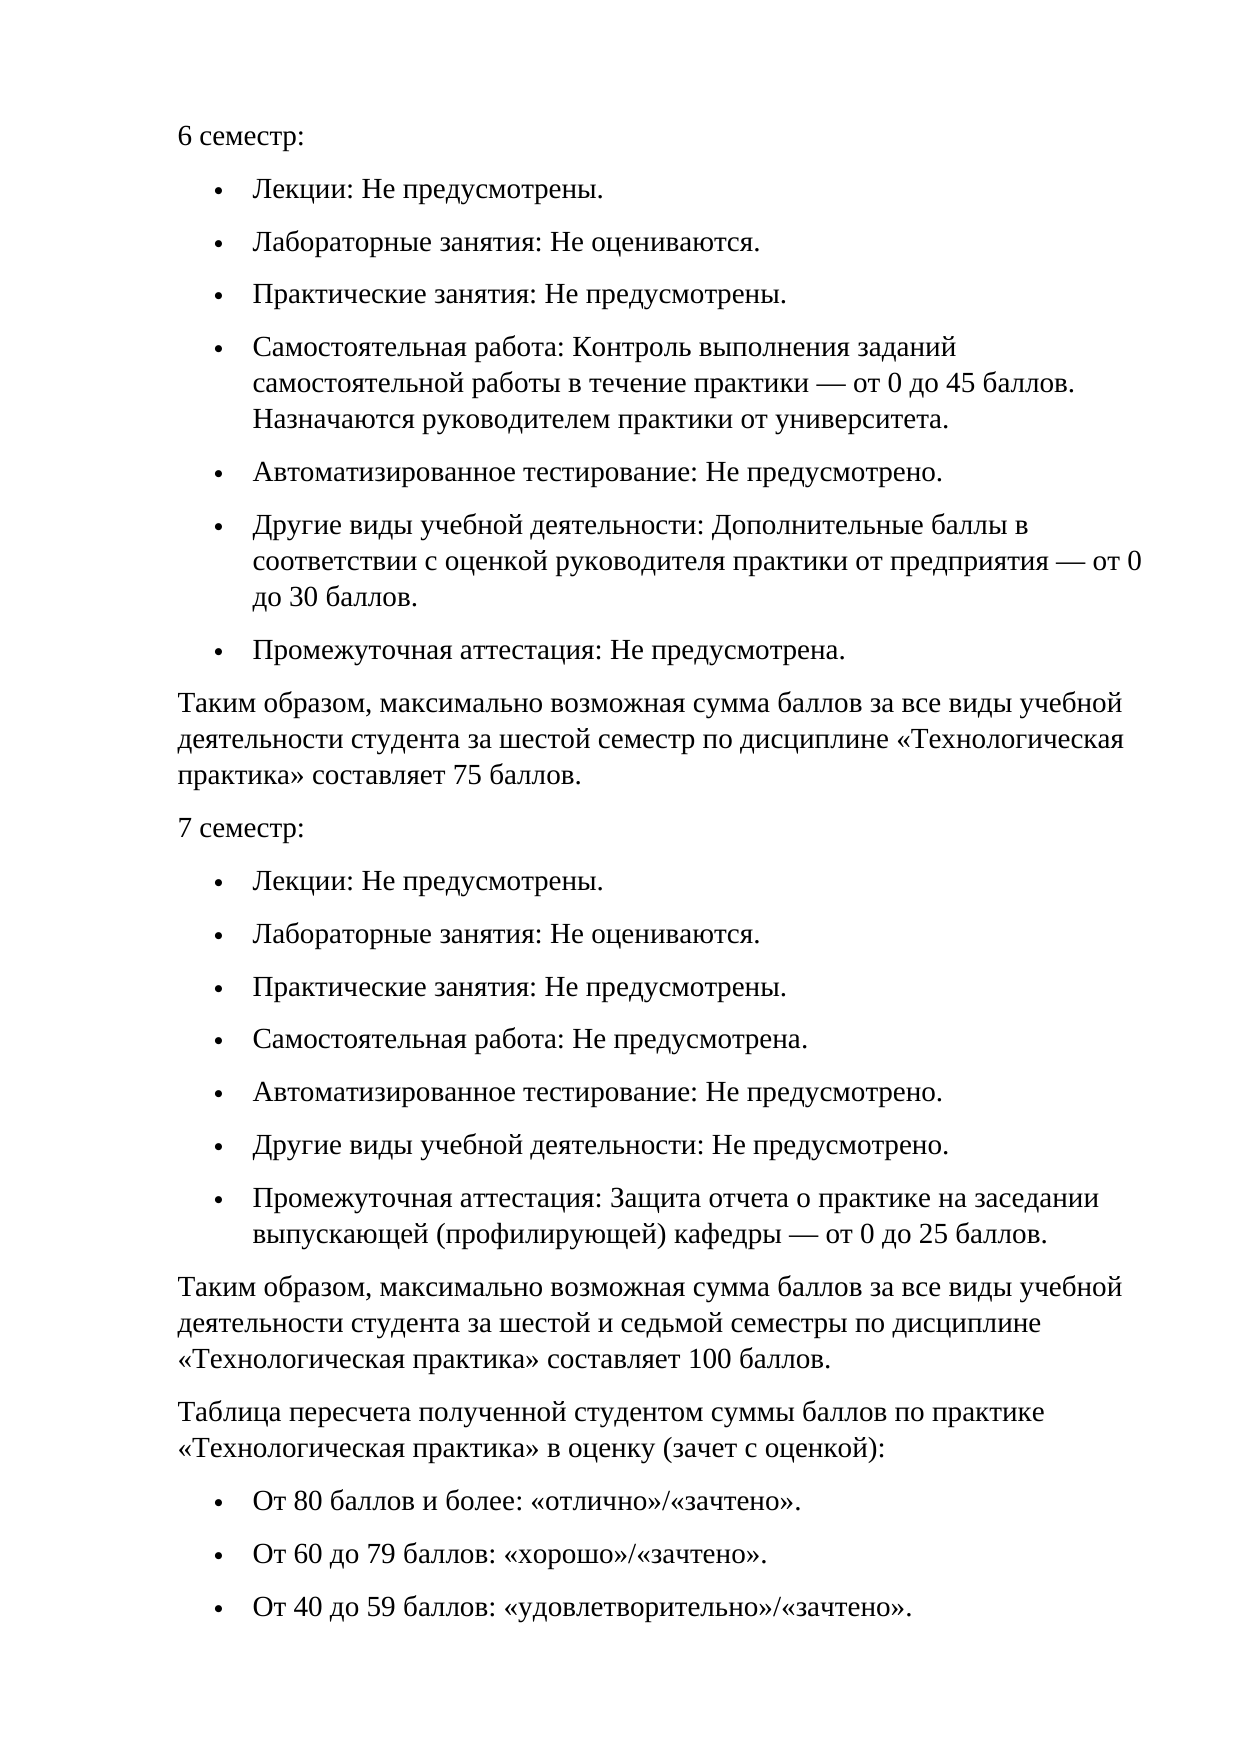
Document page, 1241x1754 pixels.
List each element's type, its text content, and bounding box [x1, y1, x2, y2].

list Другие виды учебной деятельности: Дополнительные баллы в соответствии с оценкой руководителя практики от предприятия — от 0 до 30 баллов. [215, 507, 1152, 613]
text Таким образом, максимально возможная сумма баллов за все виды учебной деятельности студента за шестой и седьмой семестры по дисциплине «Технологическая практика» составляет 100 баллов. [177, 1269, 1152, 1375]
text 7 семестр: [177, 810, 1152, 844]
text Таким образом, максимально возможная сумма баллов за все виды учебной деятельности студента за шестой семестр по дисциплине «Технологическая практика» составляет 75 баллов. [177, 685, 1152, 791]
list Автоматизированное тестирование: Не предусмотрено. [215, 454, 1152, 488]
list Автоматизированное тестирование: Не предусмотрено. [215, 1074, 1152, 1108]
list Лекции: Не предусмотрены. [215, 863, 1152, 897]
list Лабораторные занятия: Не оцениваются. [215, 224, 1152, 257]
list Другие виды учебной деятельности: Не предусмотрено. [215, 1127, 1152, 1161]
list Лекции: Не предусмотрены. [215, 171, 1152, 204]
list Промежуточная аттестация: Не предусмотрена. [215, 632, 1152, 666]
list От 40 до 59 баллов: «удовлетворительно»/«зачтено». [215, 1589, 1152, 1622]
list От 60 до 79 баллов: «хорошо»/«зачтено». [215, 1536, 1152, 1569]
list Самостоятельная работа: Не предусмотрена. [215, 1022, 1152, 1055]
text Таблица пересчета полученной студентом суммы баллов по практике «Технологическая практика» в оценку (зачет с оценкой): [177, 1394, 1152, 1464]
list От 80 баллов и более: «отлично»/«зачтено». [215, 1483, 1152, 1517]
list Практические занятия: Не предусмотрены. [215, 277, 1152, 310]
list Промежуточная аттестация: Защита отчета о практике на заседании выпускающей (профилирующей) кафедры — от 0 до 25 баллов. [215, 1180, 1152, 1250]
list Практические занятия: Не предусмотрены. [215, 969, 1152, 1002]
list Лабораторные занятия: Не оцениваются. [215, 916, 1152, 949]
list Самостоятельная работа: Контроль выполнения заданий самостоятельной работы в течение практики — от 0 до 45 баллов. Назначаются руководителем практики от университета. [215, 329, 1152, 435]
text 6 семестр: [177, 118, 1152, 152]
